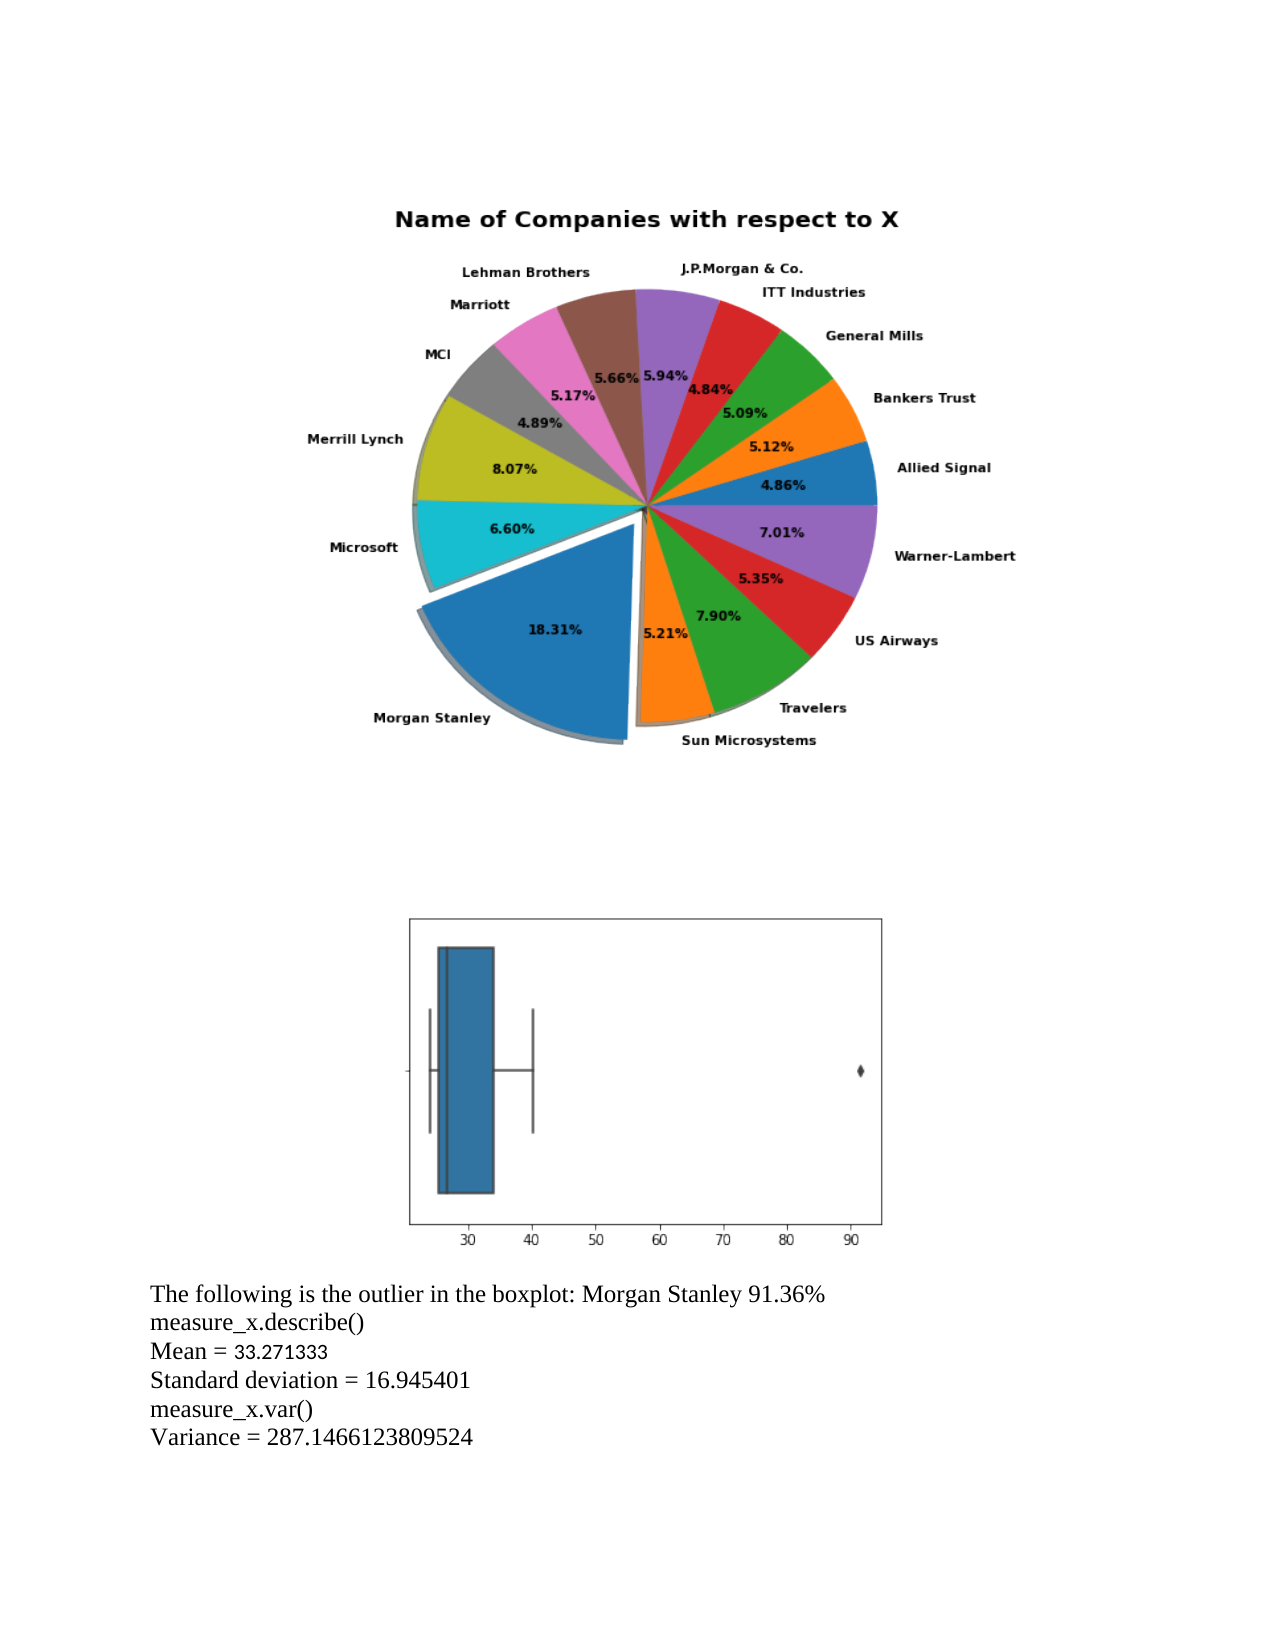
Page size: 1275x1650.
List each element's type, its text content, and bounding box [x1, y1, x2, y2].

text The following is the outlier in the boxplot: Morgan Stanley 91.36% [150, 1279, 1125, 1307]
text measure_x.describe() [150, 1307, 1125, 1336]
text Variance = 287.1466123809524 [150, 1422, 1125, 1451]
text Standard deviation = 16.945401 [150, 1365, 1125, 1394]
text measure_x.var() [150, 1394, 1125, 1422]
text Mean = 33.271333 [150, 1336, 1125, 1365]
picture [257, 150, 1018, 866]
picture [333, 869, 942, 1275]
